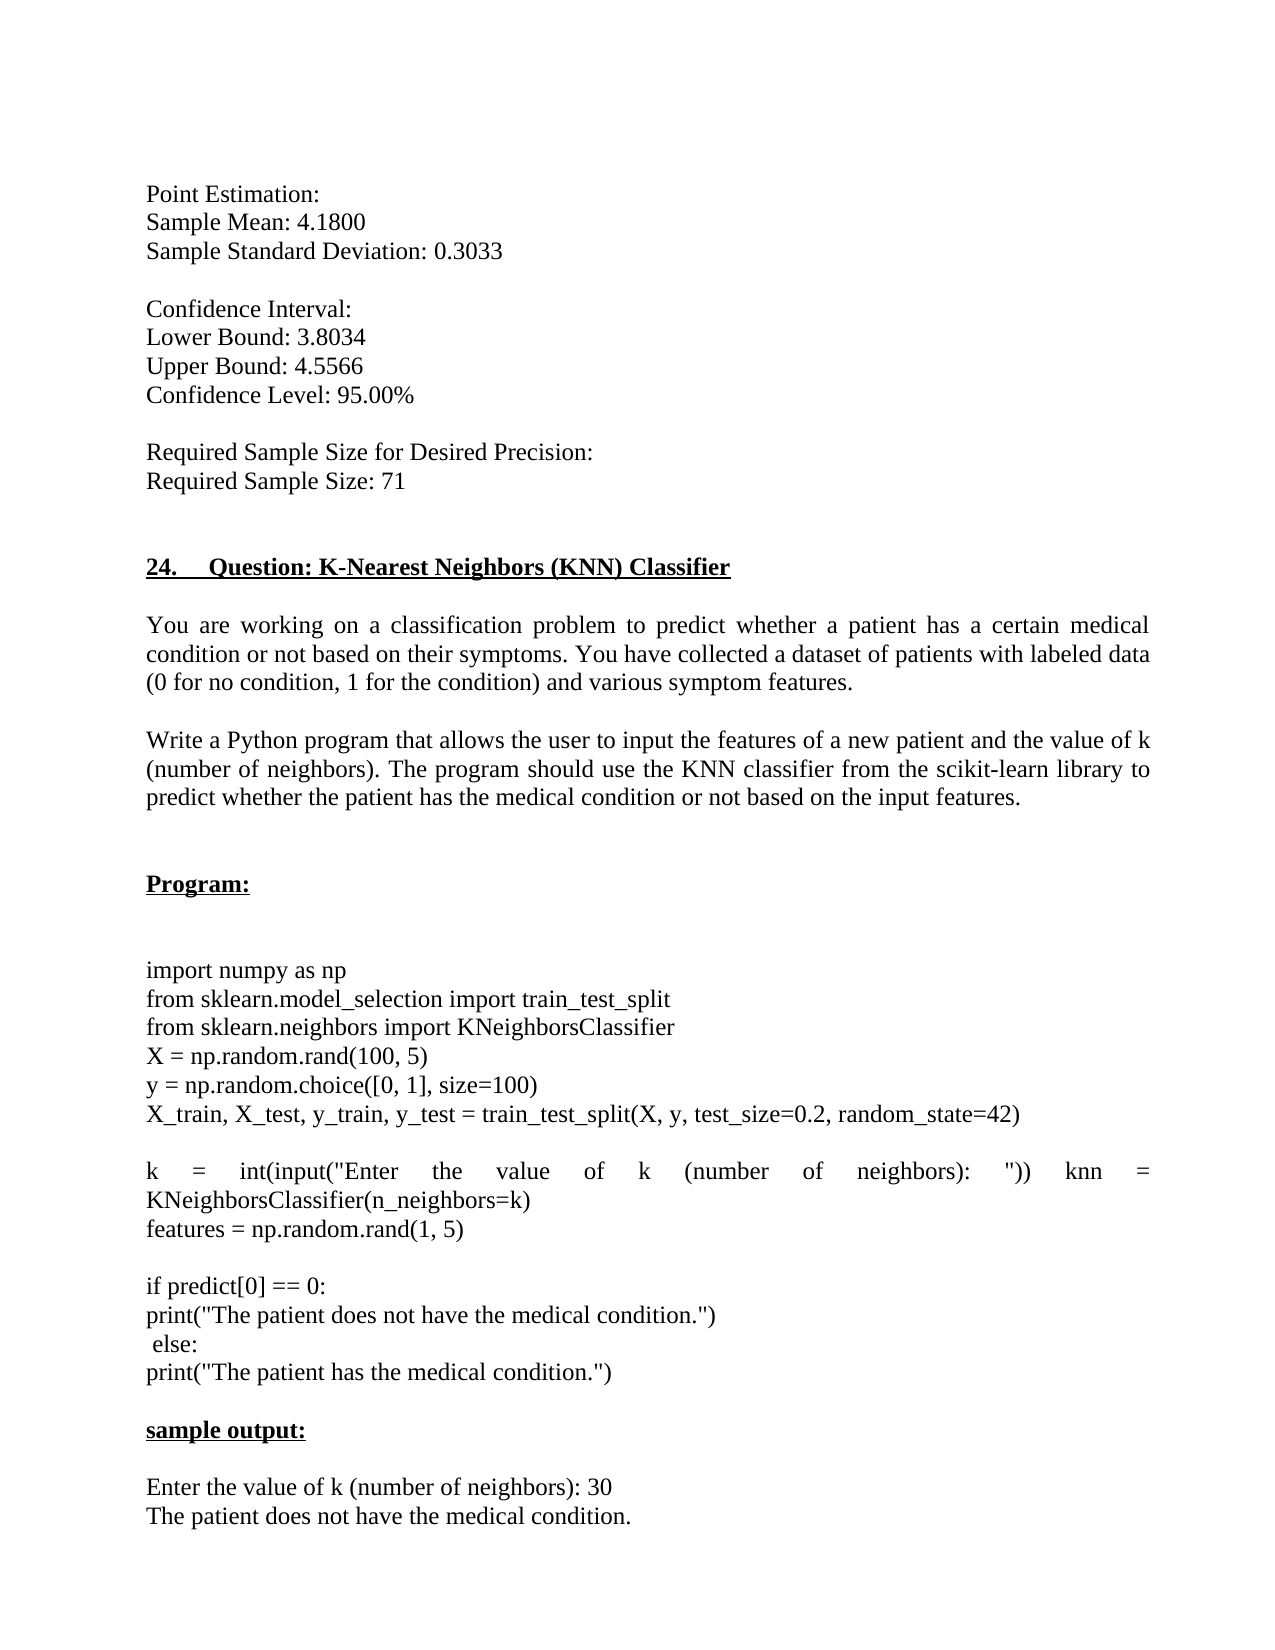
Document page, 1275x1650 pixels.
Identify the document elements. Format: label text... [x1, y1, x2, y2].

text sample output: [146, 1415, 1152, 1444]
text Sample Standard Deviation: 0.3033 [146, 236, 1152, 265]
text Write a Python program that allows the user to input the features of a new patient and the value of k (number of neighbors). The program should use the KNN classifier from the scikit-learn library to predict whether the patient has the medical condition or not based on the input features. [146, 725, 1152, 811]
text Required Sample Size: 71 [146, 466, 1152, 495]
text Confidence Interval: [146, 294, 1152, 322]
text 24. Question: K-Nearest Neighbors (KNN) Classifier [146, 552, 1152, 581]
text X_train, X_test, y_train, y_test = train_test_split(X, y, test_size=0.2, random_state=42) [146, 1099, 1152, 1127]
text from sklearn.model_selection import train_test_split [146, 984, 1152, 1012]
text Confidence Level: 95.00% [146, 380, 1152, 409]
text The patient does not have the medical condition. [146, 1501, 1152, 1530]
text Upper Bound: 4.5566 [146, 351, 1152, 380]
text You are working on a classification problem to predict whether a patient has a certain medical condition or not based on their symptoms. You have collected a dataset of patients with labeled data (0 for no condition, 1 for the condition) and various symptom features. [146, 610, 1152, 696]
text Point Estimation: [146, 179, 1152, 207]
text X = np.random.rand(100, 5) [146, 1041, 1152, 1070]
text y = np.random.choice([0, 1], size=100) [146, 1070, 1152, 1099]
text import numpy as np [146, 955, 1152, 984]
text print("The patient does not have the medical condition.") [146, 1300, 1152, 1329]
text if predict[0] == 0: [146, 1271, 1152, 1300]
text Required Sample Size for Desired Precision: [146, 437, 1152, 466]
text Enter the value of k (number of neighbors): 30 [146, 1472, 1152, 1501]
text Program: [146, 869, 1152, 897]
text features = np.random.rand(1, 5) [146, 1214, 1152, 1242]
text else: [146, 1329, 1152, 1357]
text Lower Bound: 3.8034 [146, 322, 1152, 351]
text Sample Mean: 4.1800 [146, 207, 1152, 236]
text from sklearn.neighbors import KNeighborsClassifier [146, 1012, 1152, 1041]
text k = int(input("Enter the value of k (number of neighbors): ")) knn = KNeighborsClassifier(n_neighbors=k) [146, 1156, 1152, 1214]
text print("The patient has the medical condition.") [146, 1357, 1152, 1386]
